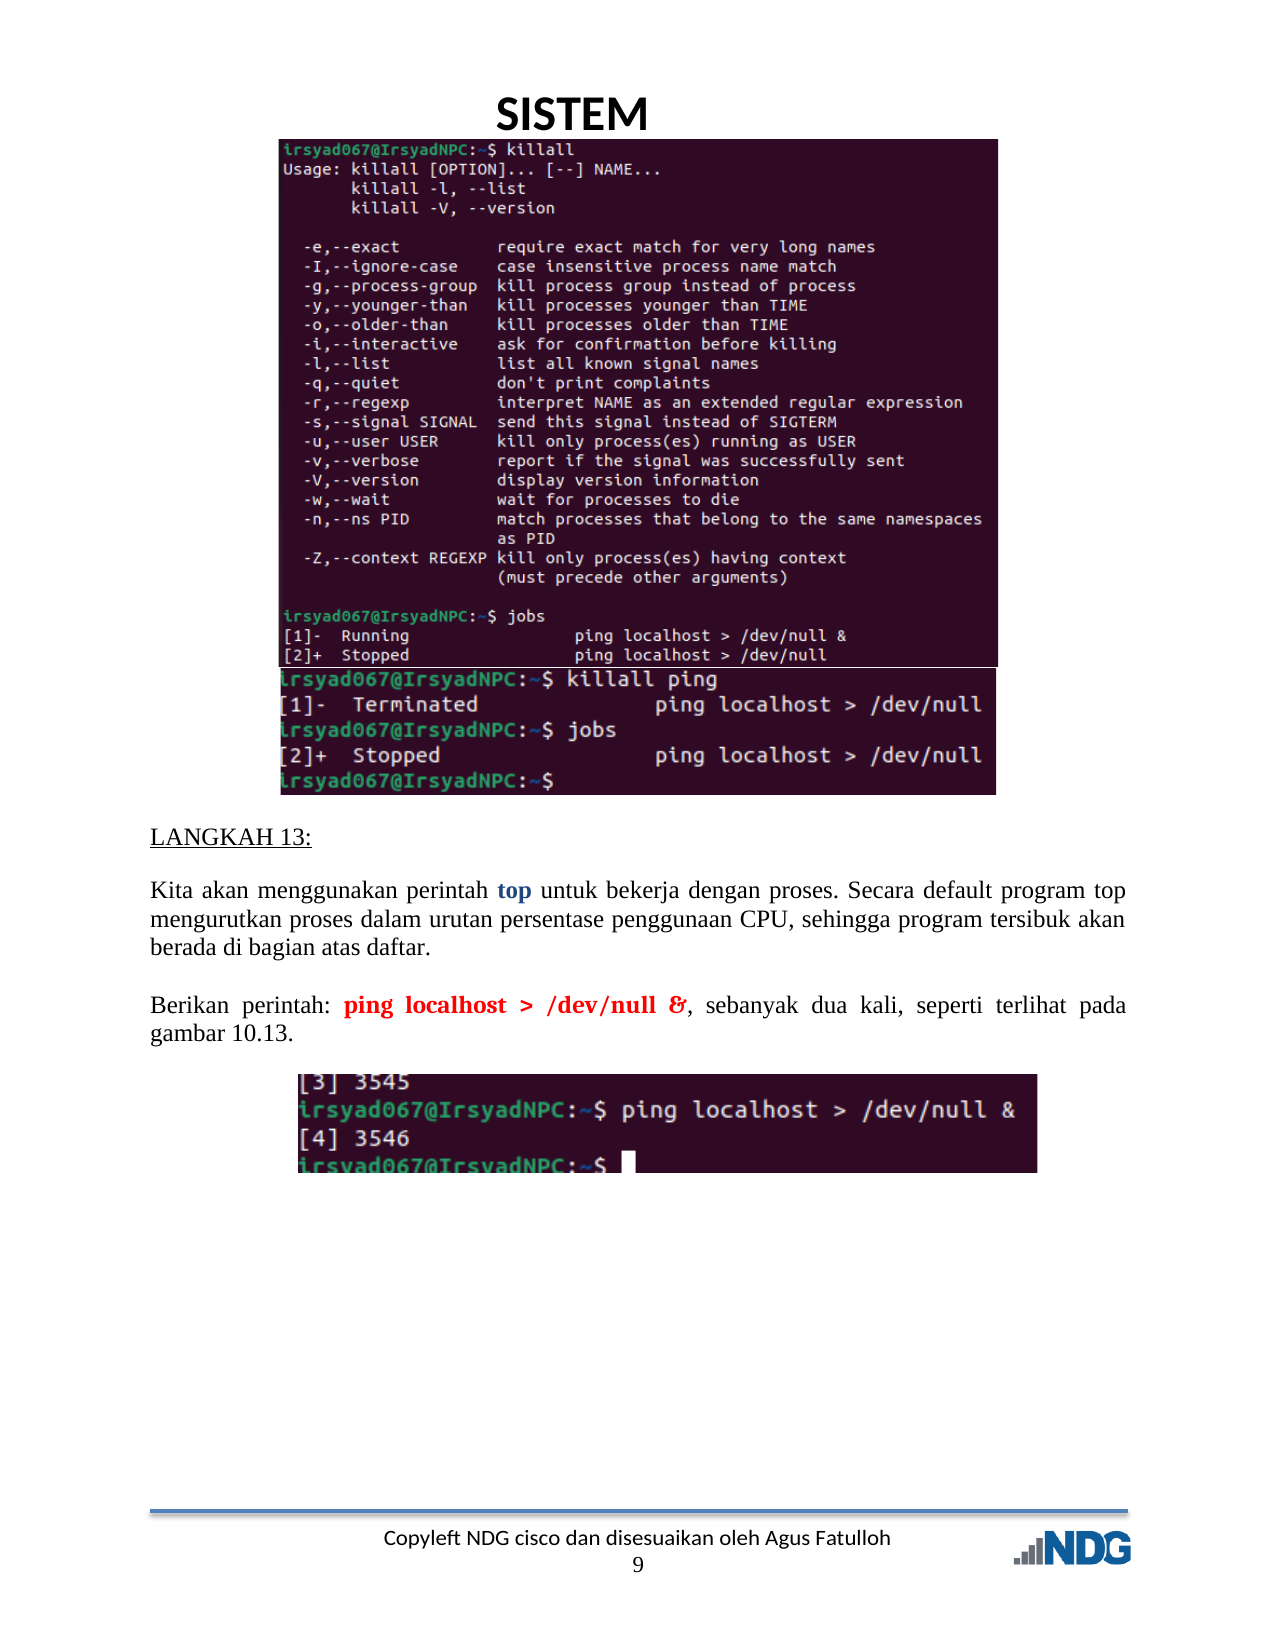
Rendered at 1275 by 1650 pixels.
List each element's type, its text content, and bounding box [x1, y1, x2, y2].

picture [144, 1507, 1133, 1522]
text LANGKAH 13: [150, 822, 1142, 851]
picture [278, 139, 999, 667]
picture [1013, 1530, 1131, 1565]
text Kita akan menggunakan perintah top untuk bekerja dengan proses. Secara default program top mengurutkan proses dalam urutan persentase penggunaan CPU, sehingga program tersibuk akan berada di bagian atas daftar. [150, 876, 1126, 961]
picture [280, 668, 997, 795]
text Berikan perintah: ping localhost > /dev/null &, sebanyak dua kali, seperti terlihat pada gambar 10.13. [150, 991, 1127, 1047]
picture [298, 1074, 1038, 1173]
